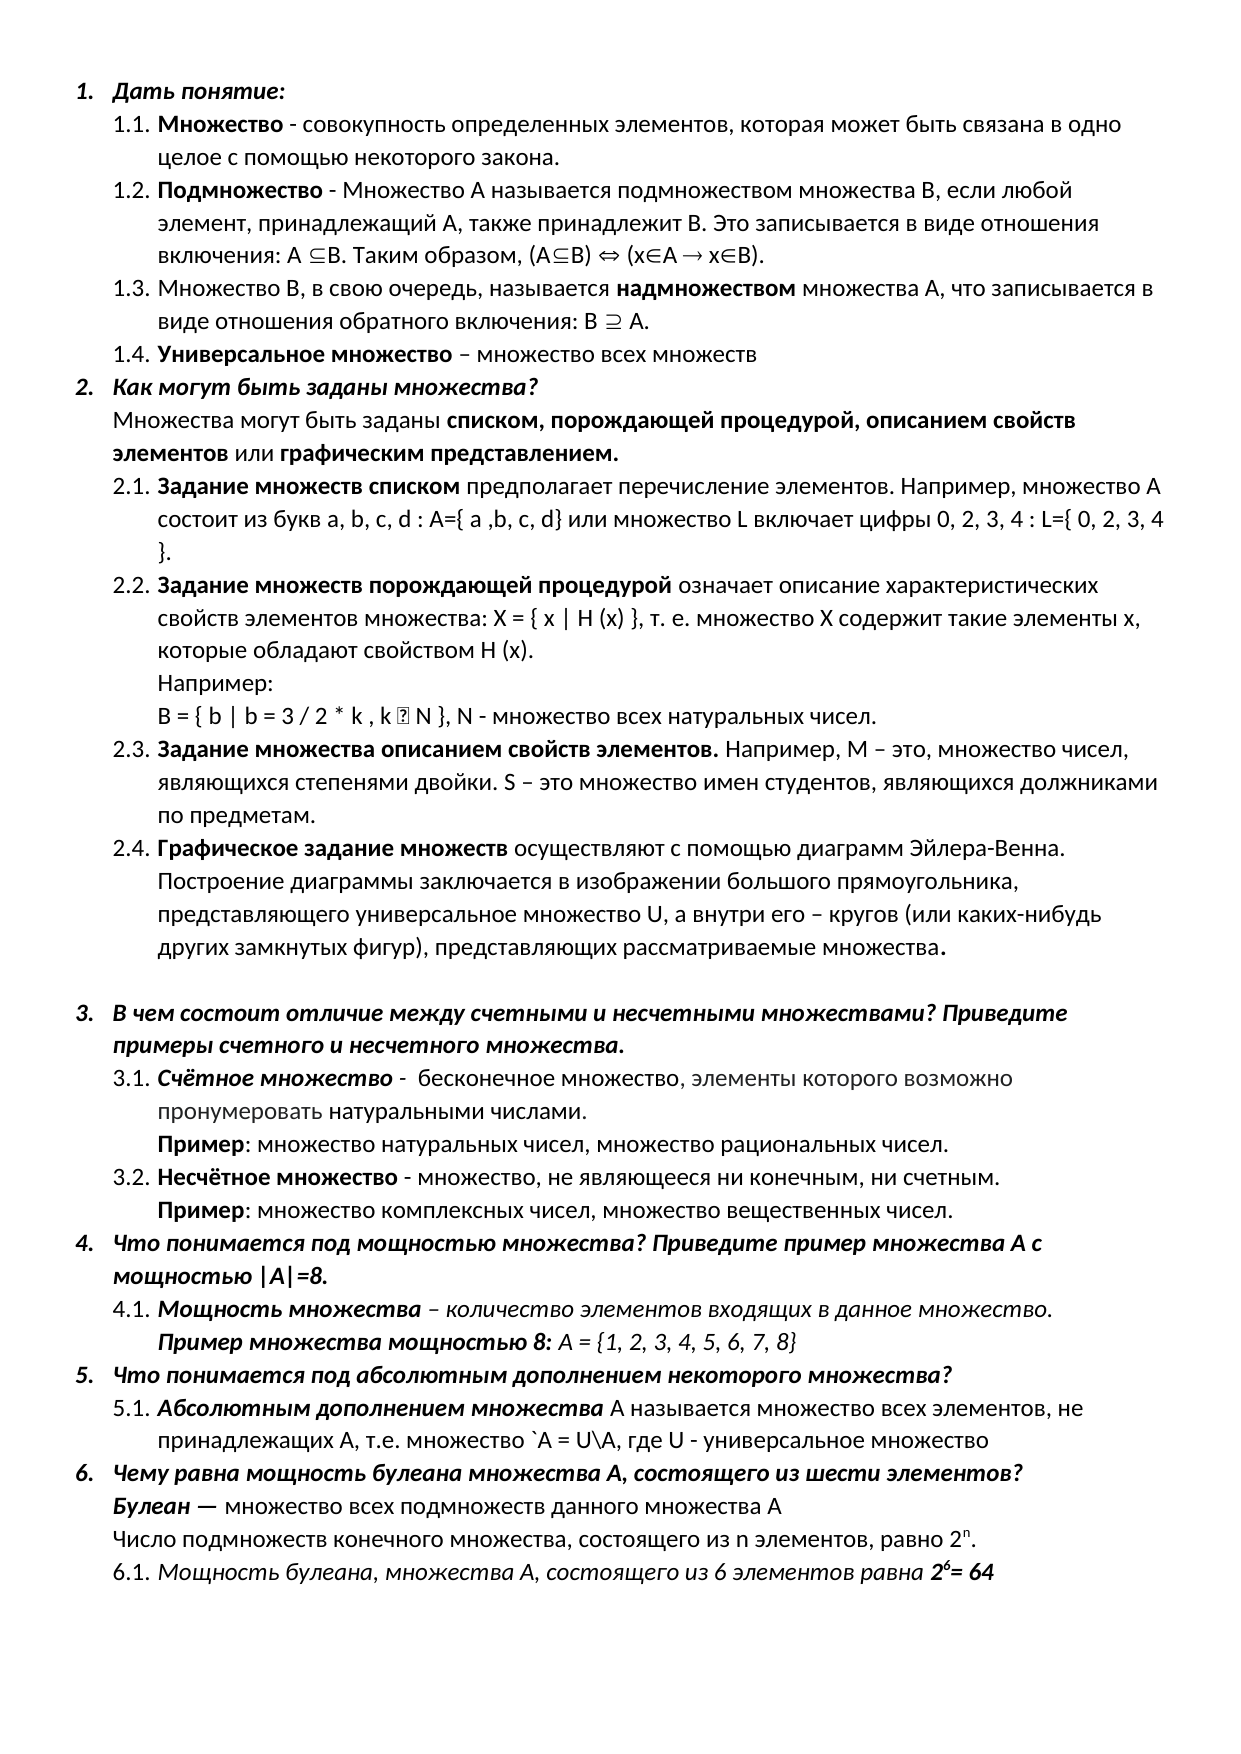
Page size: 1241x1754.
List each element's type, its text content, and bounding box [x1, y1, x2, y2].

list Задание множеств порождающей процедурой означает описание характеристических свойств элементов множества: X = { x | H (x) }, т. е. множество X содержит такие элементы x, которые обладают свойством H (x). [112, 569, 1165, 665]
list Что понимается под мощностью множества? Приведите пример множества А с мощностью |A|=8. [75, 1227, 1165, 1291]
list Булеан — множество всех подмножеств данного множества A [112, 1490, 1165, 1521]
list Множество B, в свою очередь, называется надмножеством множества A, что записывается в виде отношения обратного включения: B A. [112, 272, 1165, 336]
list Универсальное множество – множество всех множеств [112, 338, 1165, 369]
list Пример: множество натуральных чисел, множество рациональных чисел. [121, 1128, 1165, 1159]
list Мощность булеана, множества А, состоящего из 6 элементов равна 26= 64 [112, 1556, 1165, 1587]
list Число подмножеств конечного множества, состоящего из n элементов, равно 2n. [112, 1523, 1165, 1554]
list Чему равна мощность булеана множества А, состоящего из шести элементов? [75, 1457, 1165, 1488]
list Множество - совокупность определенных элементов, которая может быть связана в одно целое с помощью некоторого закона. [112, 108, 1165, 171]
list Что понимается под абсолютным дополнением некоторого множества? [75, 1359, 1165, 1389]
list Задание множества описанием свойств элементов. Например, M – это, множество чисел, являющихся степенями двойки. S – это множество имен студентов, являющихся должниками по предметам. [112, 733, 1165, 830]
list Абсолютным дополнением множества A называется множество всех элементов, не принадлежащих A, т.е. множество `A = U\A, где U - универсальное множество [112, 1392, 1165, 1455]
list Несчётное множество - множество, не являющееся ни конечным, ни счетным. [112, 1161, 1165, 1192]
list Как могут быть заданы множества? [75, 371, 1165, 402]
list Счётное множество - бесконечное множество, элементы которого возможно пронумеровать натуральными числами. [112, 1062, 1165, 1126]
list Графическое задание множеств осуществляют с помощью диаграмм Эйлера-Венна. [112, 832, 1165, 863]
list B = { b | b = 3 / 2 * k , k  N }, N - множество всех натуральных чисел. [157, 700, 1165, 731]
list Подмножество - Множество A называется подмножеством множества B, если любой элемент, принадлежащий A, также принадлежит B. Это записывается в виде отношения включения: A B. Таким образом, (AB) (xA xB). [112, 174, 1165, 270]
list Пример: множество комплексных чисел, множество вещественных чисел. [121, 1194, 1165, 1225]
list В чем состоит отличие между счетными и несчетными множествами? Приведите примеры счетного и несчетного множества. [75, 997, 1165, 1060]
list Дать понятие: [75, 75, 1165, 106]
list Построение диаграммы заключается в изображении большого прямоугольника, представляющего универсальное множество U, а внутри его – кругов (или каких-нибудь других замкнутых фигур), представляющих рассматриваемые множества. [157, 865, 1165, 961]
list Мощность множества – количество элементов входящих в данное множество. [112, 1293, 1165, 1323]
list Пример множества мощностью 8: A = {1, 2, 3, 4, 5, 6, 7, 8} [157, 1326, 1165, 1356]
list Множества могут быть заданы списком, порождающей процедурой, описанием свойств элементов или графическим представлением. [112, 404, 1165, 468]
list Например: [157, 667, 1165, 698]
list Задание множеств списком предполагает перечисление элементов. Например, множество А состоит из букв a, b, c, d : A={ a ,b, c, d} или множество L включает цифры 0, 2, 3, 4 : L={ 0, 2, 3, 4 }. [112, 470, 1165, 566]
